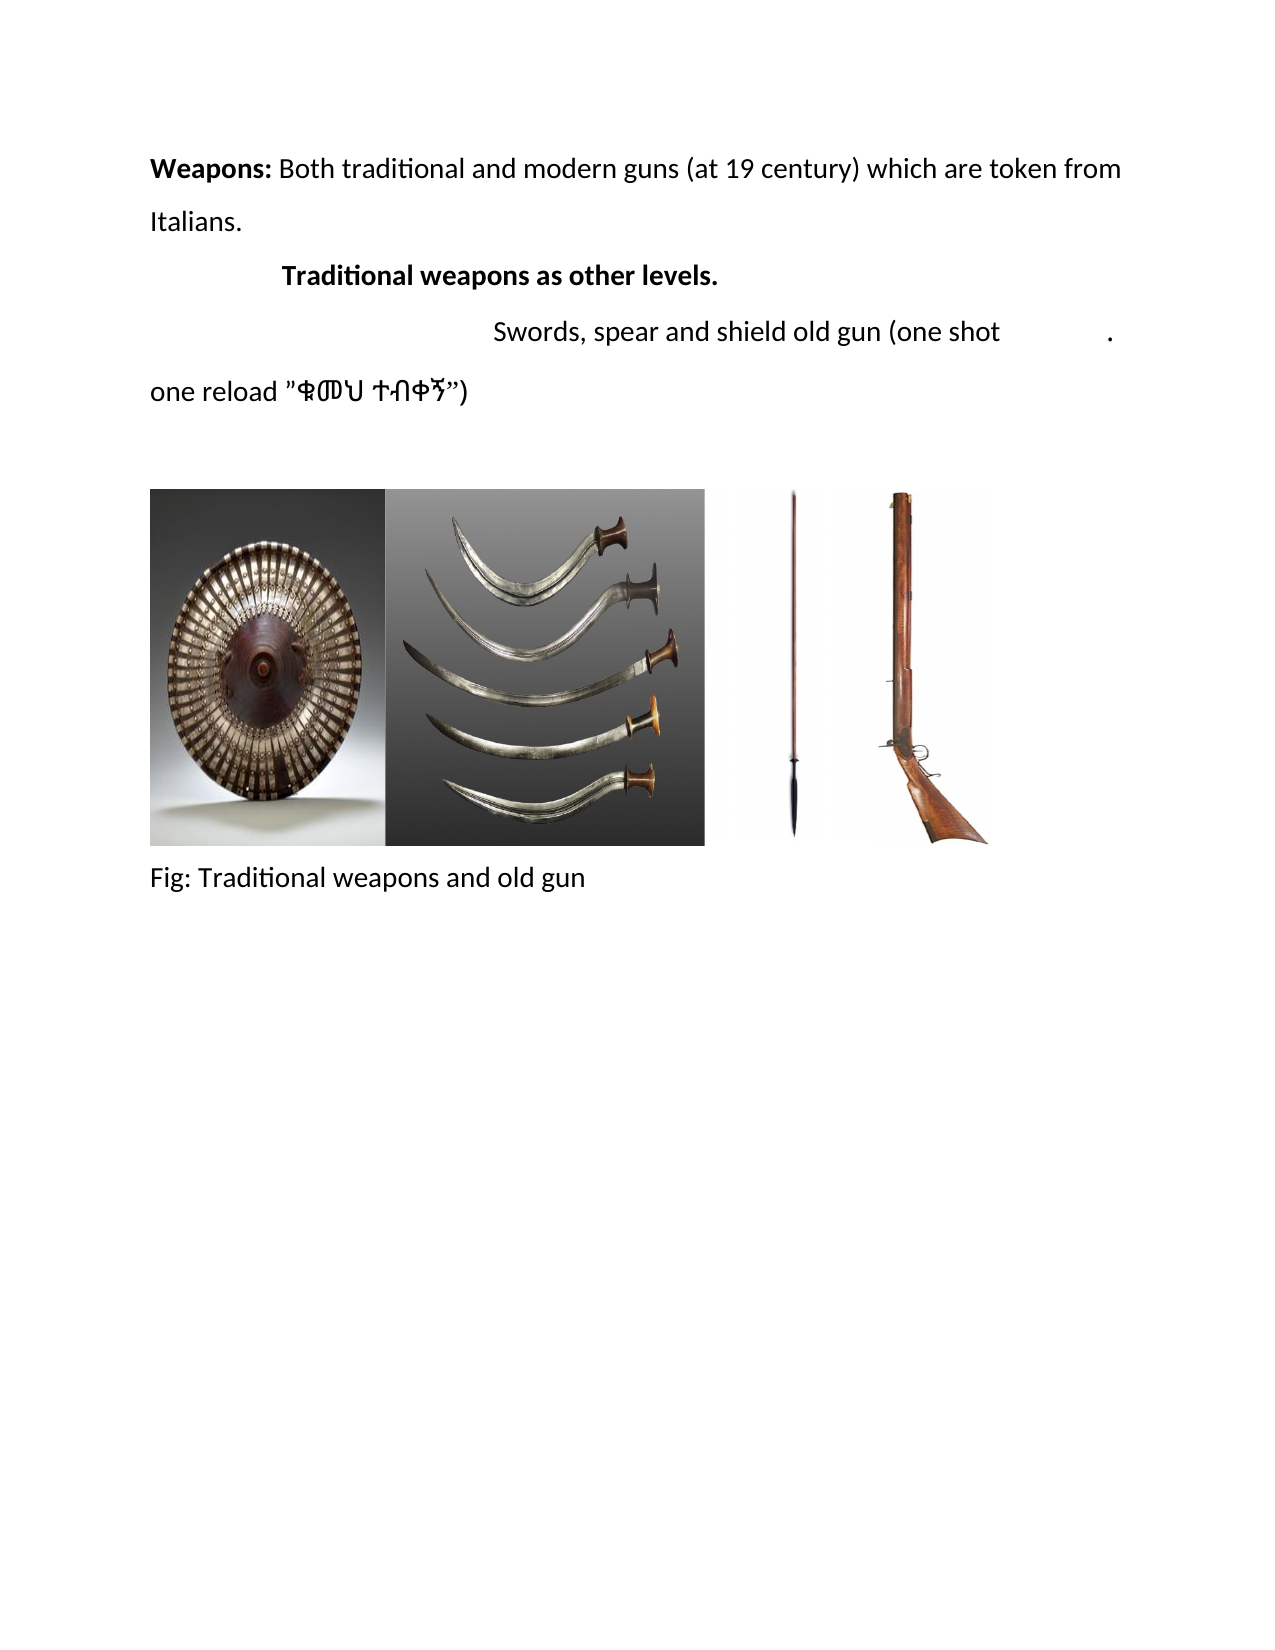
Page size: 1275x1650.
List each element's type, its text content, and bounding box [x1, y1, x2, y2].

list Weapons: Both traditional and modern guns (at 19 century) which are token from Italians. [150, 150, 1125, 239]
list Fig: Traditional weapons and old gun [150, 859, 1125, 895]
picture [150, 489, 705, 846]
picture [877, 493, 989, 845]
list Swords, spear and shield old gun (one shot . one reload ”ቁመህ ተብቀኝ”) [150, 310, 1125, 409]
list Traditional weapons as other levels. [150, 257, 1125, 292]
picture [711, 490, 875, 841]
